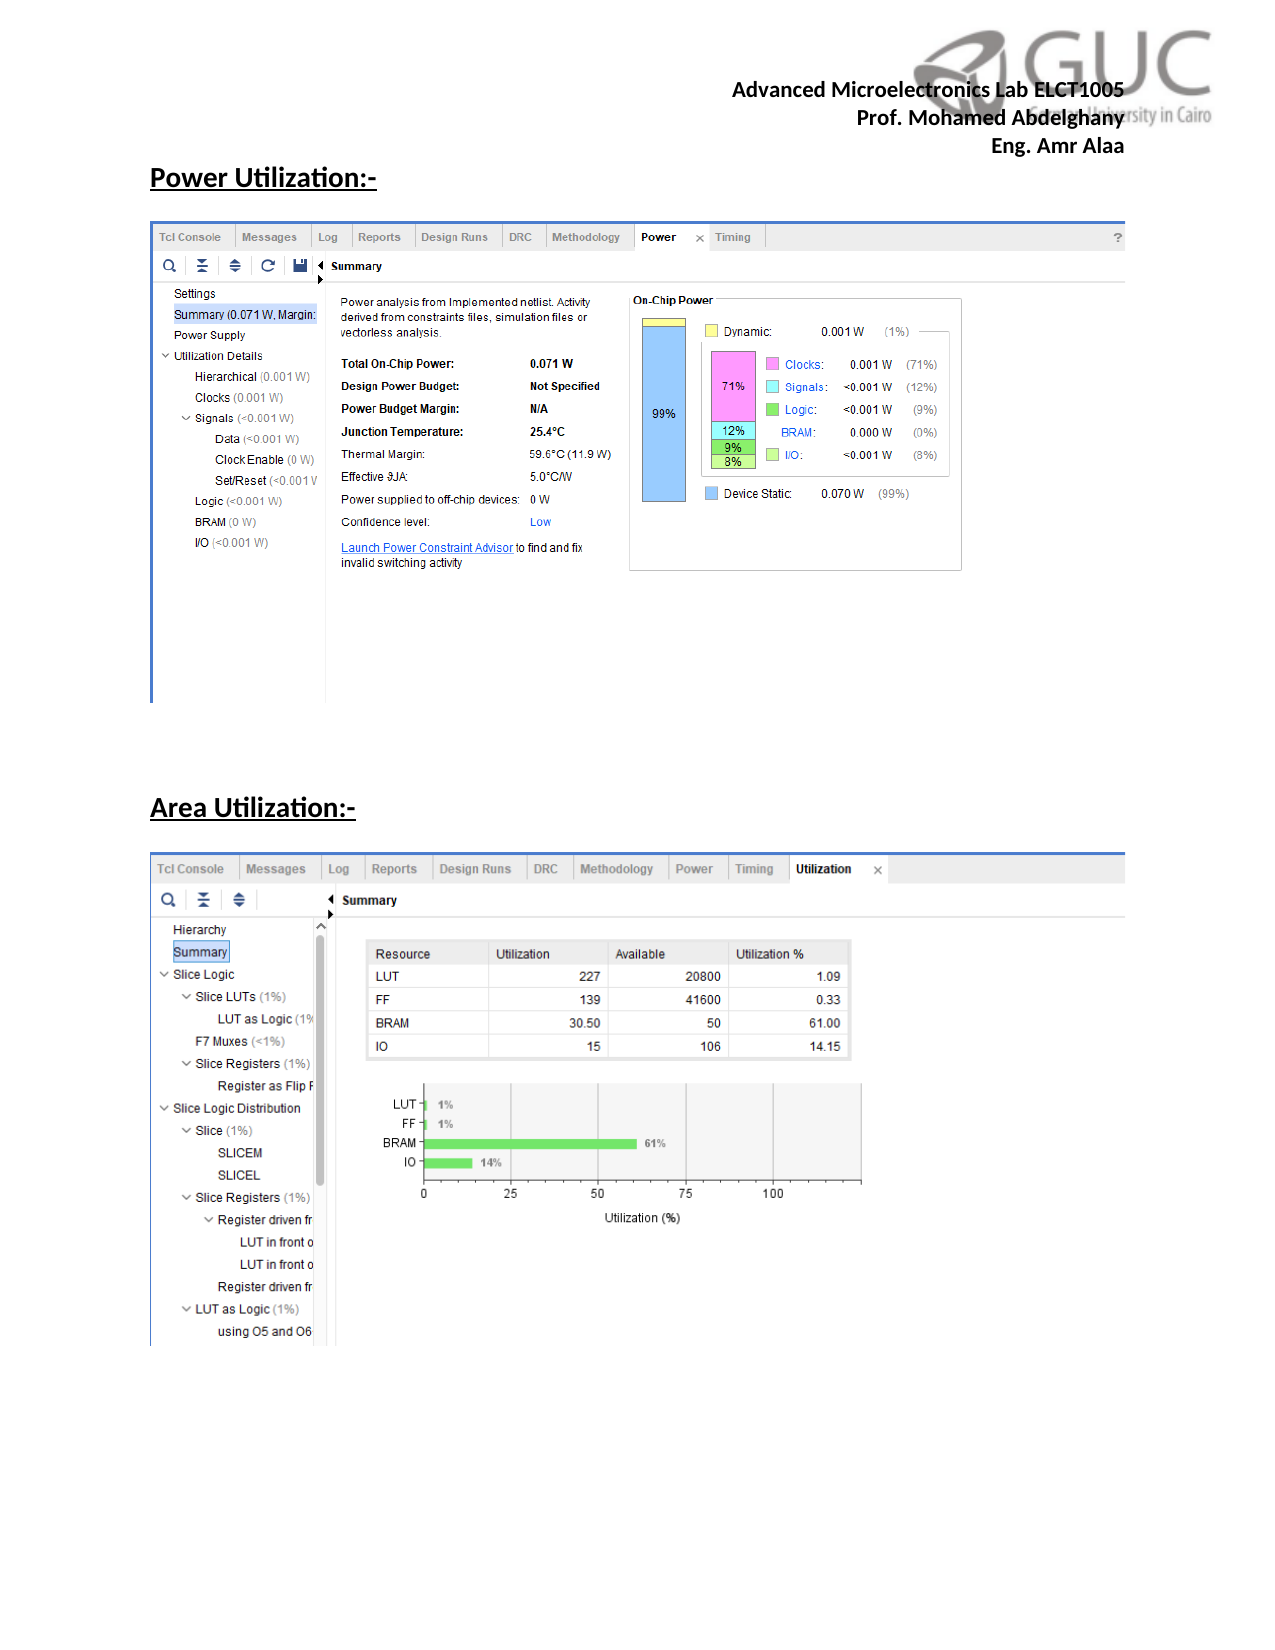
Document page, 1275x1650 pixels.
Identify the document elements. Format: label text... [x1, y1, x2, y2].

picture [913, 26, 1224, 132]
picture [150, 850, 1125, 1346]
picture [150, 220, 1125, 703]
text Power Utilization:- [150, 159, 1125, 195]
text Area Utilization:- [150, 789, 1125, 824]
